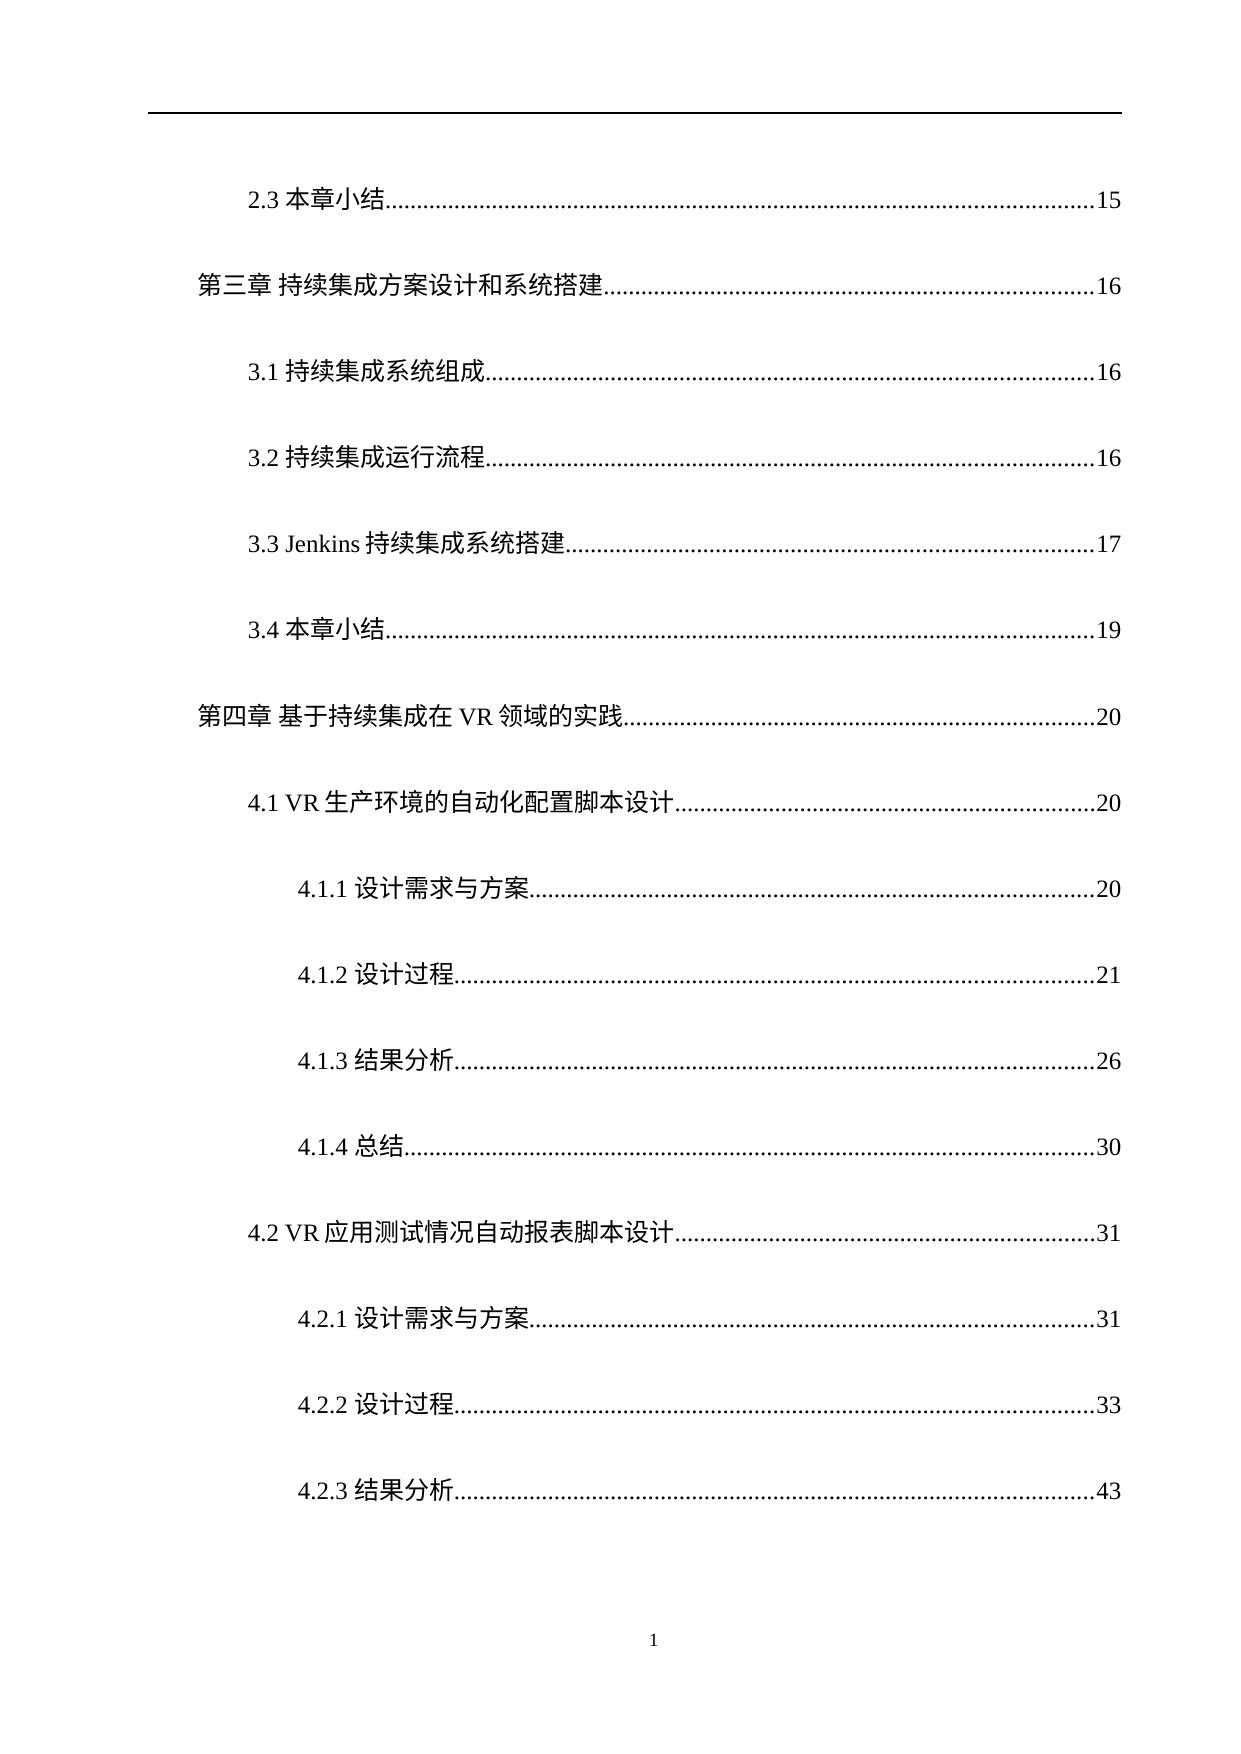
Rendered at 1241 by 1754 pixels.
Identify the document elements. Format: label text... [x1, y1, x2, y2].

text 3.2 持续集成运行流程 16 [198, 422, 1122, 490]
text 4.1 VR生产环境的自动化配置脚本设计 20 [198, 766, 1122, 834]
text 4.1.3 结果分析 26 [248, 1024, 1122, 1092]
text 4.1.4 总结 30 [248, 1110, 1122, 1178]
text 4.2 VR应用测试情况自动报表脚本设计 31 [198, 1196, 1122, 1264]
text 第三章 持续集成方案设计和系统搭建 16 [148, 250, 1122, 318]
text 第四章 基于持续集成在VR领域的实践 20 [148, 680, 1122, 748]
text 4.2.2 设计过程 33 [248, 1368, 1122, 1436]
text 4.1.2 设计过程 21 [248, 938, 1122, 1006]
text 2.3 本章小结 15 [198, 164, 1122, 232]
text 3.4 本章小结 19 [198, 594, 1122, 662]
text 3.3 Jenkins持续集成系统搭建 17 [198, 508, 1122, 576]
text 4.1.1 设计需求与方案 20 [248, 852, 1122, 920]
text 3.1 持续集成系统组成 16 [198, 336, 1122, 404]
text 4.2.3 结果分析 43 [248, 1454, 1122, 1522]
text 4.2.1 设计需求与方案 31 [248, 1282, 1122, 1350]
